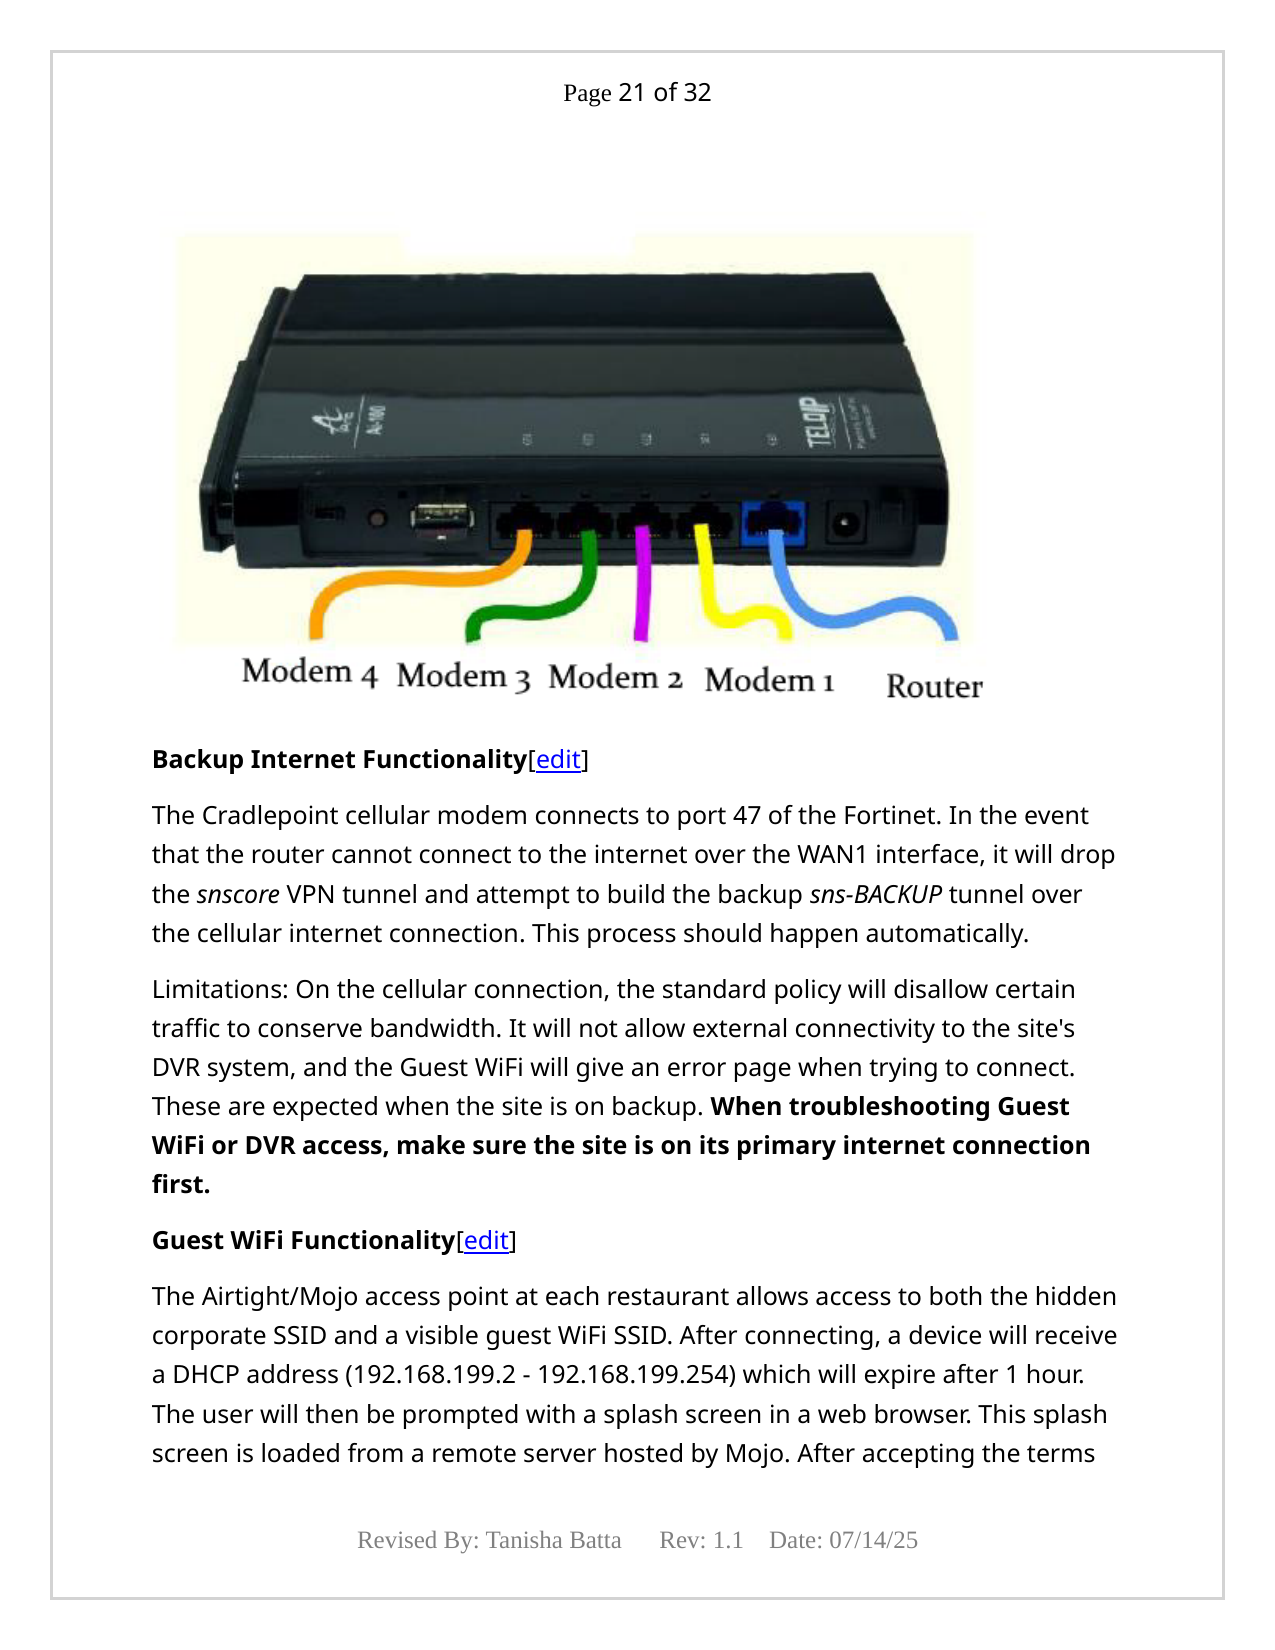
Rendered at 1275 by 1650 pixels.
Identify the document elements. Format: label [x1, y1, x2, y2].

table_header [150, 150, 1125, 1471]
picture [151, 151, 1058, 721]
